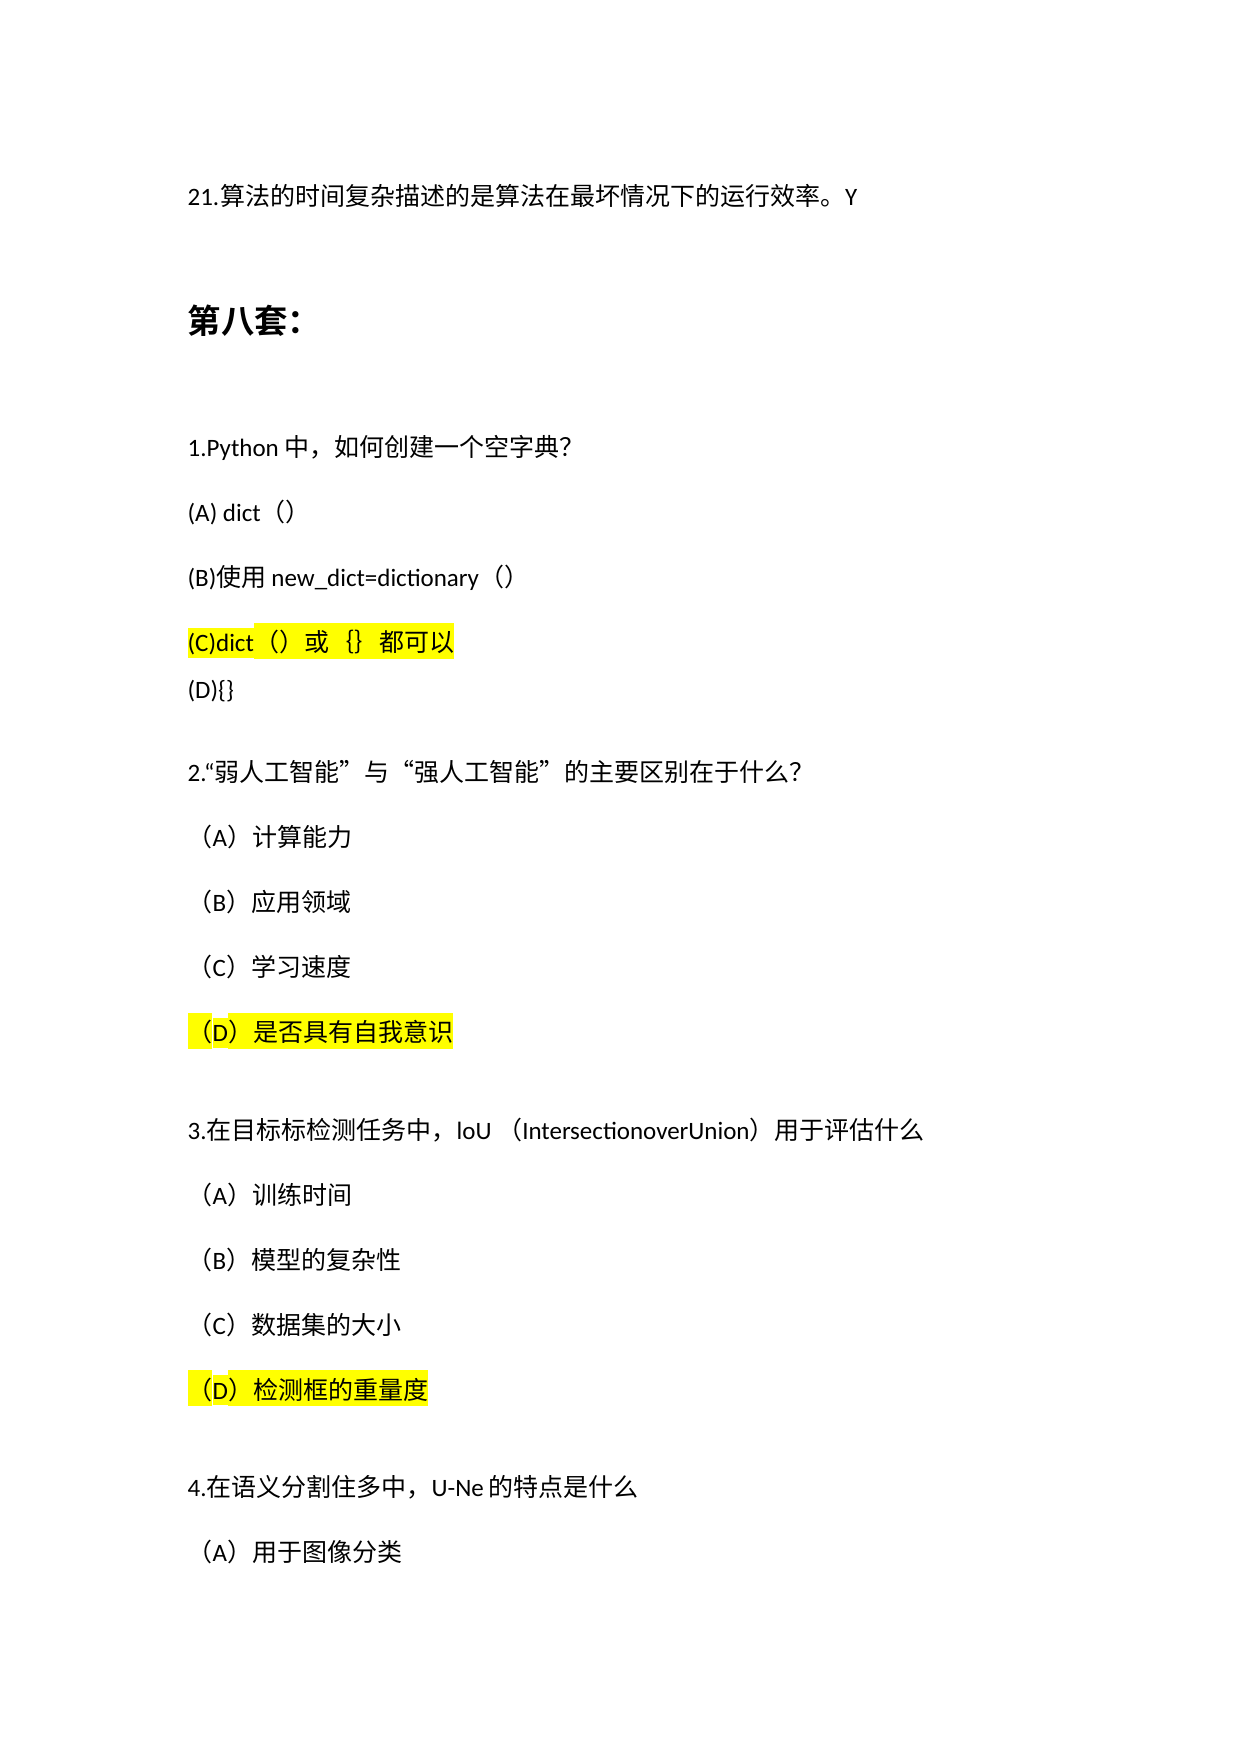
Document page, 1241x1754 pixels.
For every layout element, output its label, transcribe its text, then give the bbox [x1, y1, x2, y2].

text （B）应用领域 [187, 868, 1053, 933]
text （A）用于图像分类 [187, 1518, 1053, 1583]
text （D）检测框的重量度 [187, 1356, 1053, 1421]
text 3.在目标标检测任务中，loU （IntersectionoverUnion）用于评估什么 [187, 1096, 1053, 1161]
text 4.在语义分割住多中，U-Ne的特点是什么 [187, 1453, 1053, 1518]
list 算法的时间复杂描述的是算法在最坏情况下的运行效率。Y [187, 162, 1053, 227]
text （A）训练时间 [187, 1161, 1053, 1226]
text （B）模型的复杂性 [187, 1226, 1053, 1291]
text （C）学习速度 [187, 933, 1053, 998]
text (B)使用new_dict=dictionary（） [187, 543, 1053, 608]
text (A) dict（） [187, 478, 1053, 543]
text (D){} [187, 673, 1053, 706]
text （C）数据集的大小 [187, 1291, 1053, 1356]
text 1.Python中，如何创建一个空字典？ [187, 413, 1053, 478]
text （A）计算能力 [187, 803, 1053, 868]
text 2.“弱人工智能”与“强人工智能”的主要区别在于什么？ [187, 738, 1053, 803]
subtitle 第八套： [187, 287, 1053, 352]
text (C)dict（）或｛｝都可以 [187, 608, 1053, 673]
text （D）是否具有自我意识 [187, 998, 1053, 1063]
